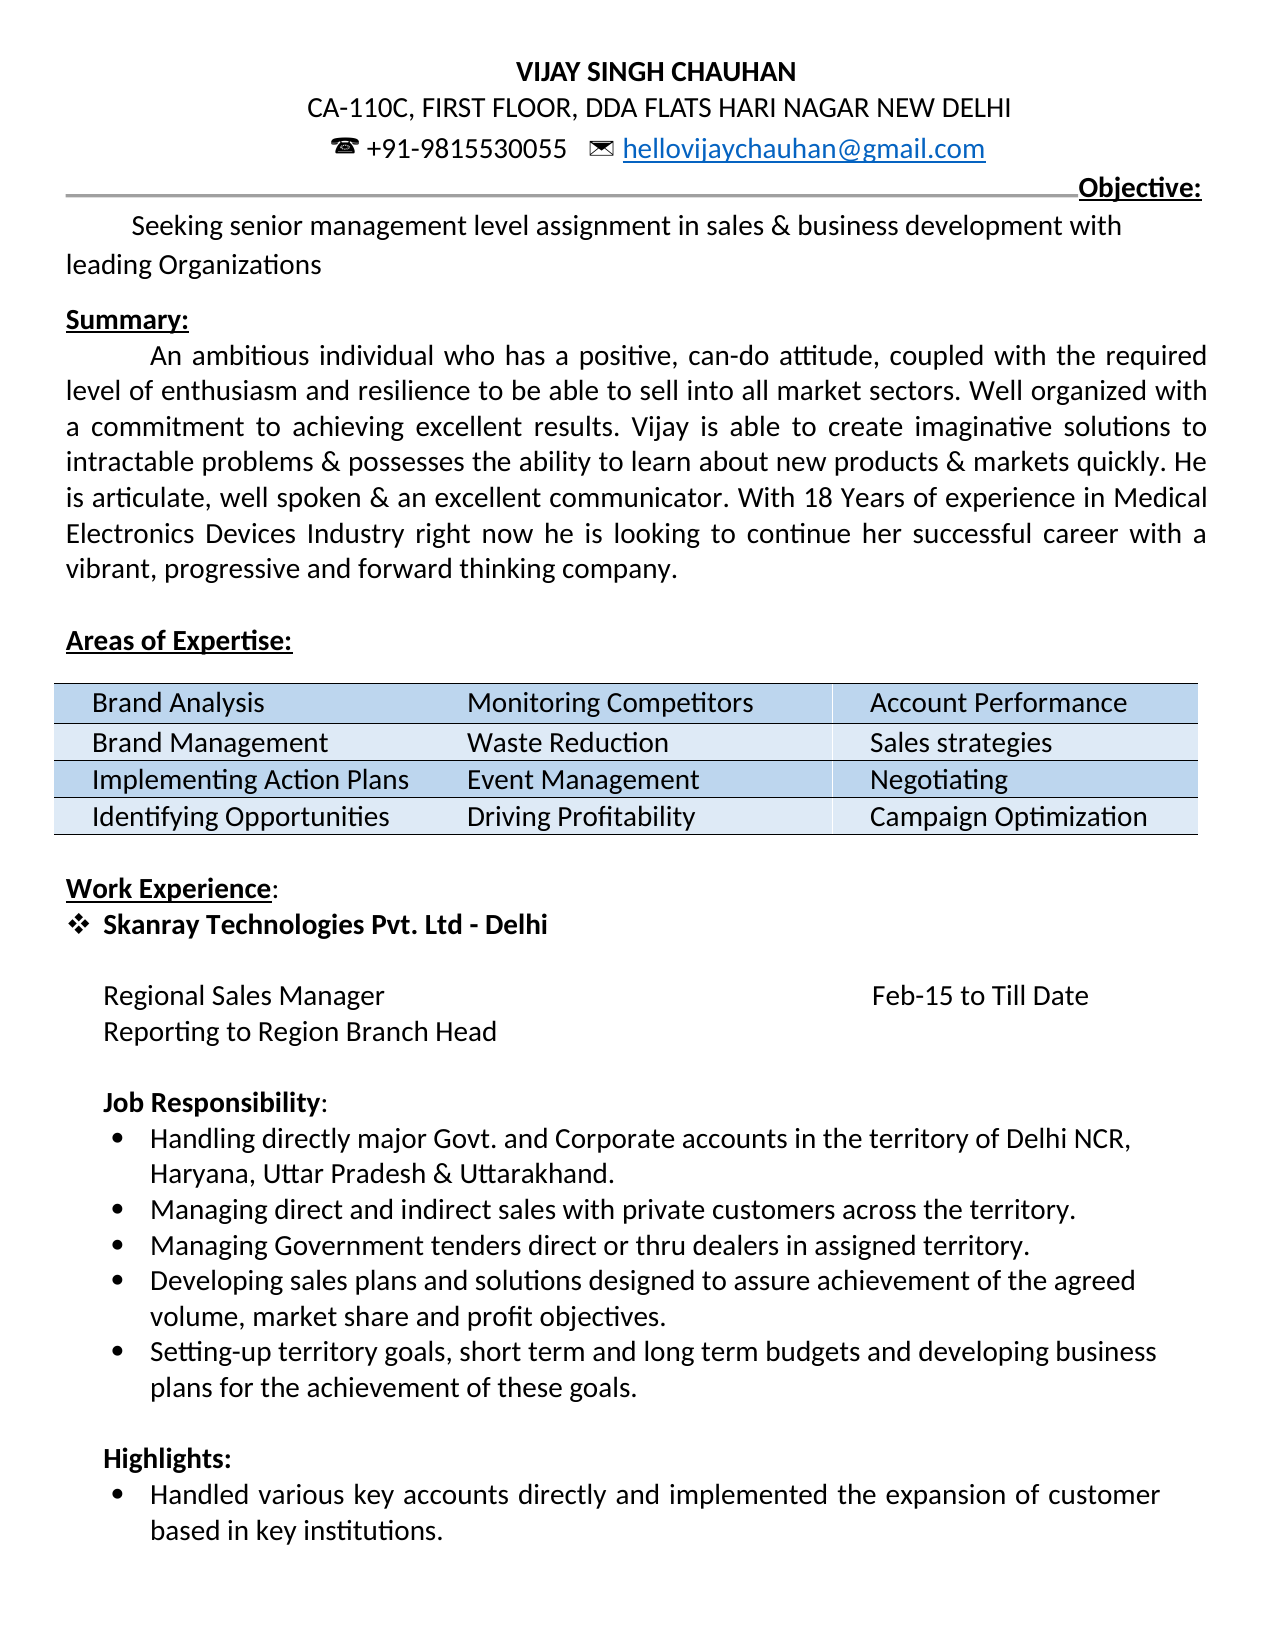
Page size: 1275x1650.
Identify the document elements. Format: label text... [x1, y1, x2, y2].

text Work Experience: [66, 835, 1162, 906]
table_cell Waste Reduction [429, 724, 832, 760]
table_cell Negotiating [833, 761, 1198, 797]
table_header Monitoring Competitors [429, 684, 832, 723]
table_cell Event Management [429, 761, 832, 797]
table_cell Identifying Opportunities [54, 798, 429, 834]
text Highlights: [103, 1405, 1162, 1476]
list Handling directly major Govt. and Corporate accounts in the territory of Delhi NCR, Haryana, Uttar Pradesh & Uttarakhand. [112, 1120, 1162, 1191]
table_header Brand Analysis [54, 684, 429, 723]
text Summary: An ambitious individual who has a positive, can-do attitude, coupled with the required level of enthusiasm and resilience to be able to sell into all market sectors. Well organized with a commitment to achieving excellent results. Vijay is able to create imaginative solutions to intractable problems & possesses the ability to learn about new products & markets quickly. He is articulate, well spoken & an excellent communicator. With 18 Years of experience in Medical Electronics Devices Industry right now he is looking to continue her successful career with a vibrant, progressive and forward thinking company. [66, 301, 1209, 586]
list Skanray Technologies Pvt. Ltd - Delhi Regional Sales Manager Feb-15 to Till Date Reporting to Region Branch Head Job Responsibility: [66, 906, 1209, 1120]
table_cell Campaign Optimization [833, 798, 1198, 834]
title VIJAY SINGH CHAUHAN CA-110C, FIRST FLOOR, DDA FLATS HARI NAGAR NEW DELHI [150, 53, 1162, 124]
list Managing Government tenders direct or thru dealers in assigned territory. [112, 1227, 1162, 1262]
table_cell Sales strategies [833, 724, 1198, 760]
list Developing sales plans and solutions designed to assure achievement of the agreed volume, market share and profit objectives. [112, 1262, 1162, 1333]
table_cell Driving Profitability [429, 798, 832, 834]
table_cell Implementing Action Plans [54, 761, 429, 797]
text Areas of Expertise: [66, 622, 1162, 683]
list Managing direct and indirect sales with private customers across the territory. [112, 1191, 1162, 1227]
list Handled various key accounts directly and implemented the expansion of customer based in key institutions. [112, 1476, 1162, 1547]
table_header Account Performance [833, 684, 1198, 723]
list Setting-up territory goals, short term and long term budgets and developing business plans for the achievement of these goals. [112, 1333, 1162, 1405]
text +91-9815530055 hellovijaychauhan@gmail.com Objective: Seeking senior management level assignment in sales & business development with leading Organizations [66, 131, 1209, 282]
table_cell Brand Management [54, 724, 429, 760]
